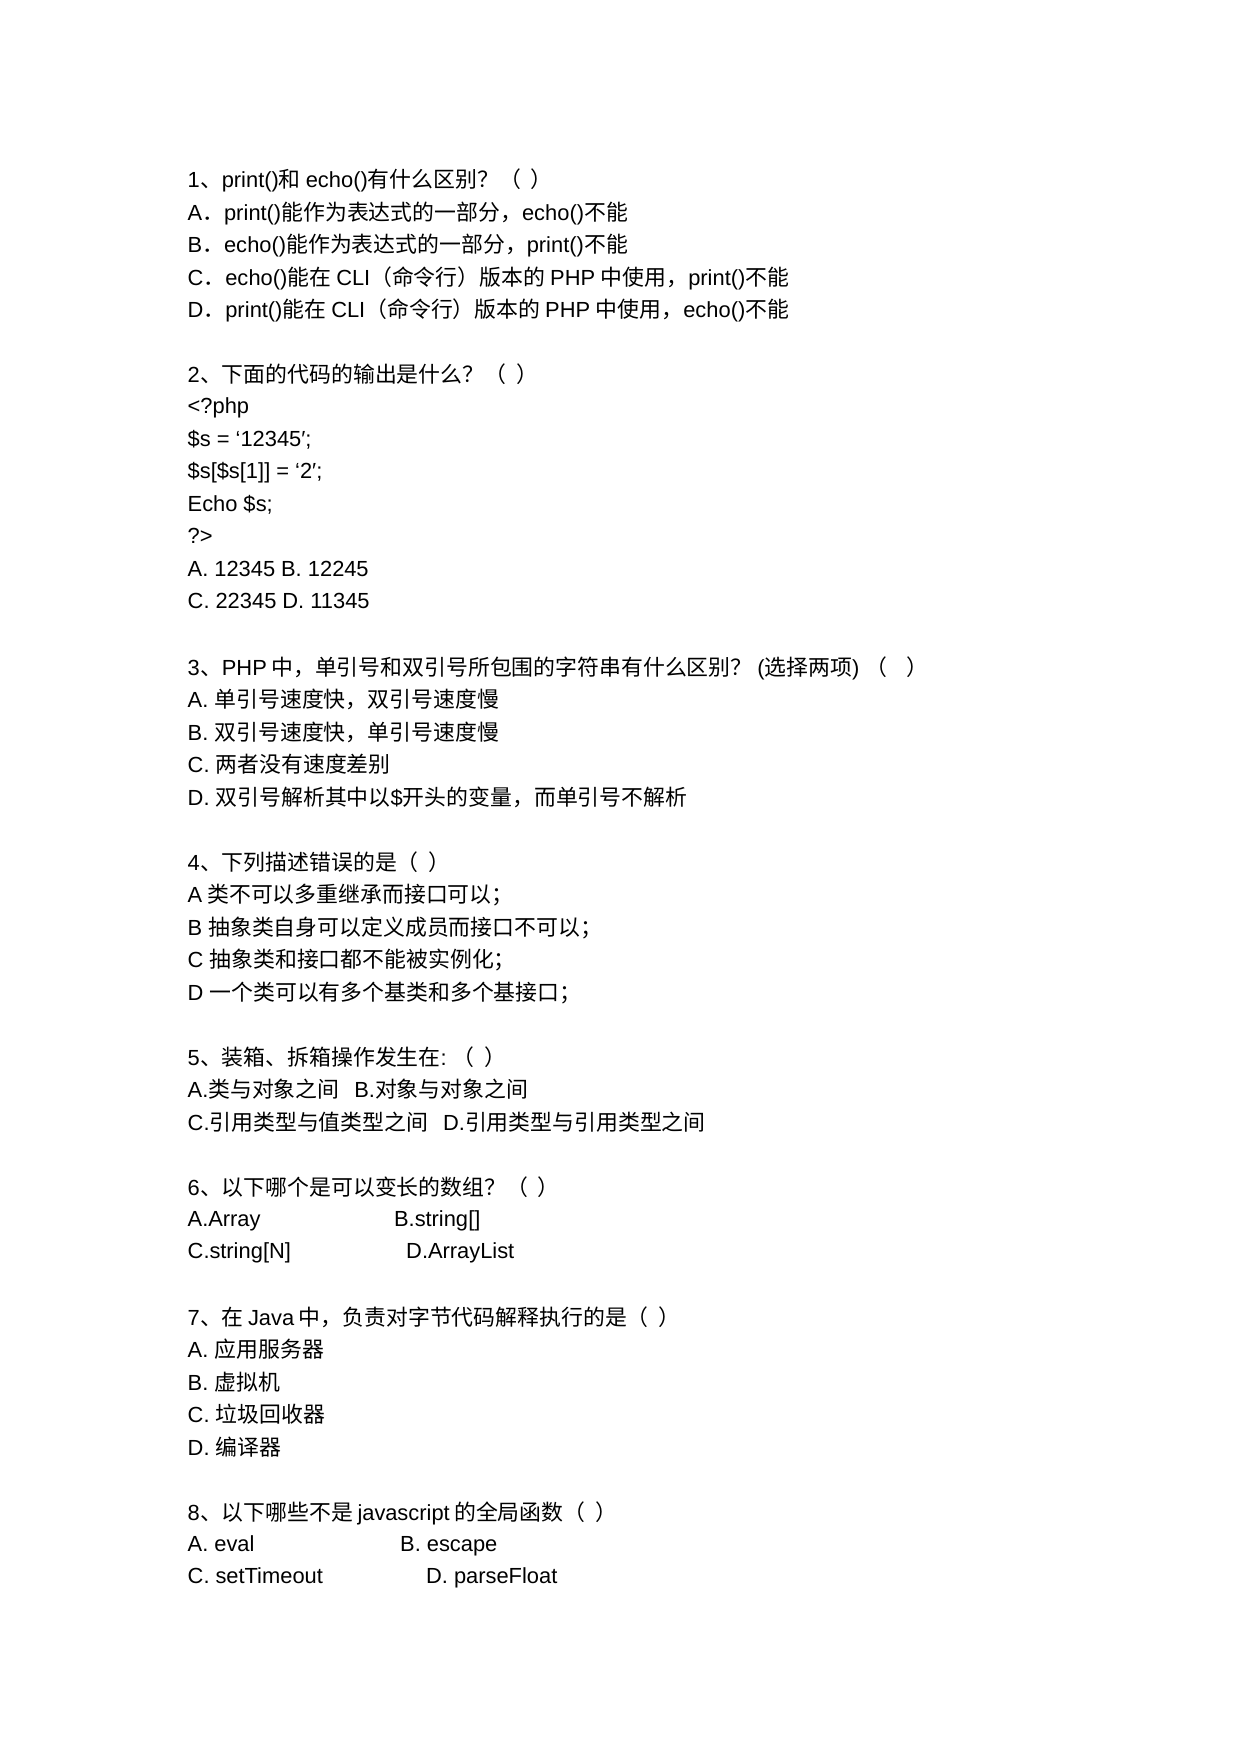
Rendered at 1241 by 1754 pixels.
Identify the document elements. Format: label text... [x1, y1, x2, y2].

text A. 应用服务器 [187, 1332, 1053, 1364]
text 3、PHP中，单引号和双引号所包围的字符串有什么区别？ (选择两项) （ ） [187, 649, 1053, 682]
text B. 虚拟机 [187, 1364, 1053, 1397]
text C. 垃圾回收器 [187, 1397, 1053, 1429]
text A. 12345 B. 12245 [187, 552, 1053, 584]
text C. 两者没有速度差别 [187, 747, 1053, 779]
text B. 双引号速度快，单引号速度慢 [187, 714, 1053, 747]
text 8、以下哪些不是javascript的全局函数（ ） [187, 1494, 1053, 1527]
text D. 双引号解析其中以$开头的变量，而单引号不解析 [187, 779, 1053, 812]
text D．print()能在 CLI（命令行）版本的 PHP 中使用，echo()不能 [187, 292, 1053, 324]
text <?php [187, 389, 1053, 422]
text A. eval B. escape [187, 1527, 1053, 1559]
text 1、print()和 echo()有什么区别？（ ） [187, 162, 1053, 194]
text 6、以下哪个是可以变长的数组？（ ） A.Array B.string[] C.string[N] D.ArrayList [187, 1169, 1053, 1267]
text 4、下列描述错误的是（ ） A 类不可以多重继承而接口可以； B 抽象类自身可以定义成员而接口不可以； C 抽象类和接口都不能被实例化； D 一个类可以有多个基类和多个基接口； [187, 844, 1053, 1007]
text D. 编译器 [187, 1429, 1053, 1462]
text Echo $s; [187, 487, 1053, 519]
text A．print()能作为表达式的一部分，echo()不能 [187, 194, 1053, 227]
text ?> [187, 519, 1053, 552]
text $s = ‘12345′; [187, 422, 1053, 454]
text C．echo()能在 CLI（命令行）版本的 PHP 中使用，print()不能 [187, 259, 1053, 292]
text $s[$s[1]] = ‘2′; [187, 454, 1053, 487]
text 2、下面的代码的输出是什么？（ ） [187, 357, 1053, 389]
text C. 22345 D. 11345 [187, 584, 1053, 617]
text B．echo()能作为表达式的一部分，print()不能 [187, 227, 1053, 259]
text 5、装箱、拆箱操作发生在: （ ） A.类与对象之间 B.对象与对象之间 C.引用类型与值类型之间 D.引用类型与引用类型之间 [187, 1039, 1053, 1137]
text C. setTimeout D. parseFloat [187, 1559, 1053, 1592]
text 7、在Java中，负责对字节代码解释执行的是（ ） [187, 1299, 1053, 1332]
text A. 单引号速度快，双引号速度慢 [187, 682, 1053, 714]
